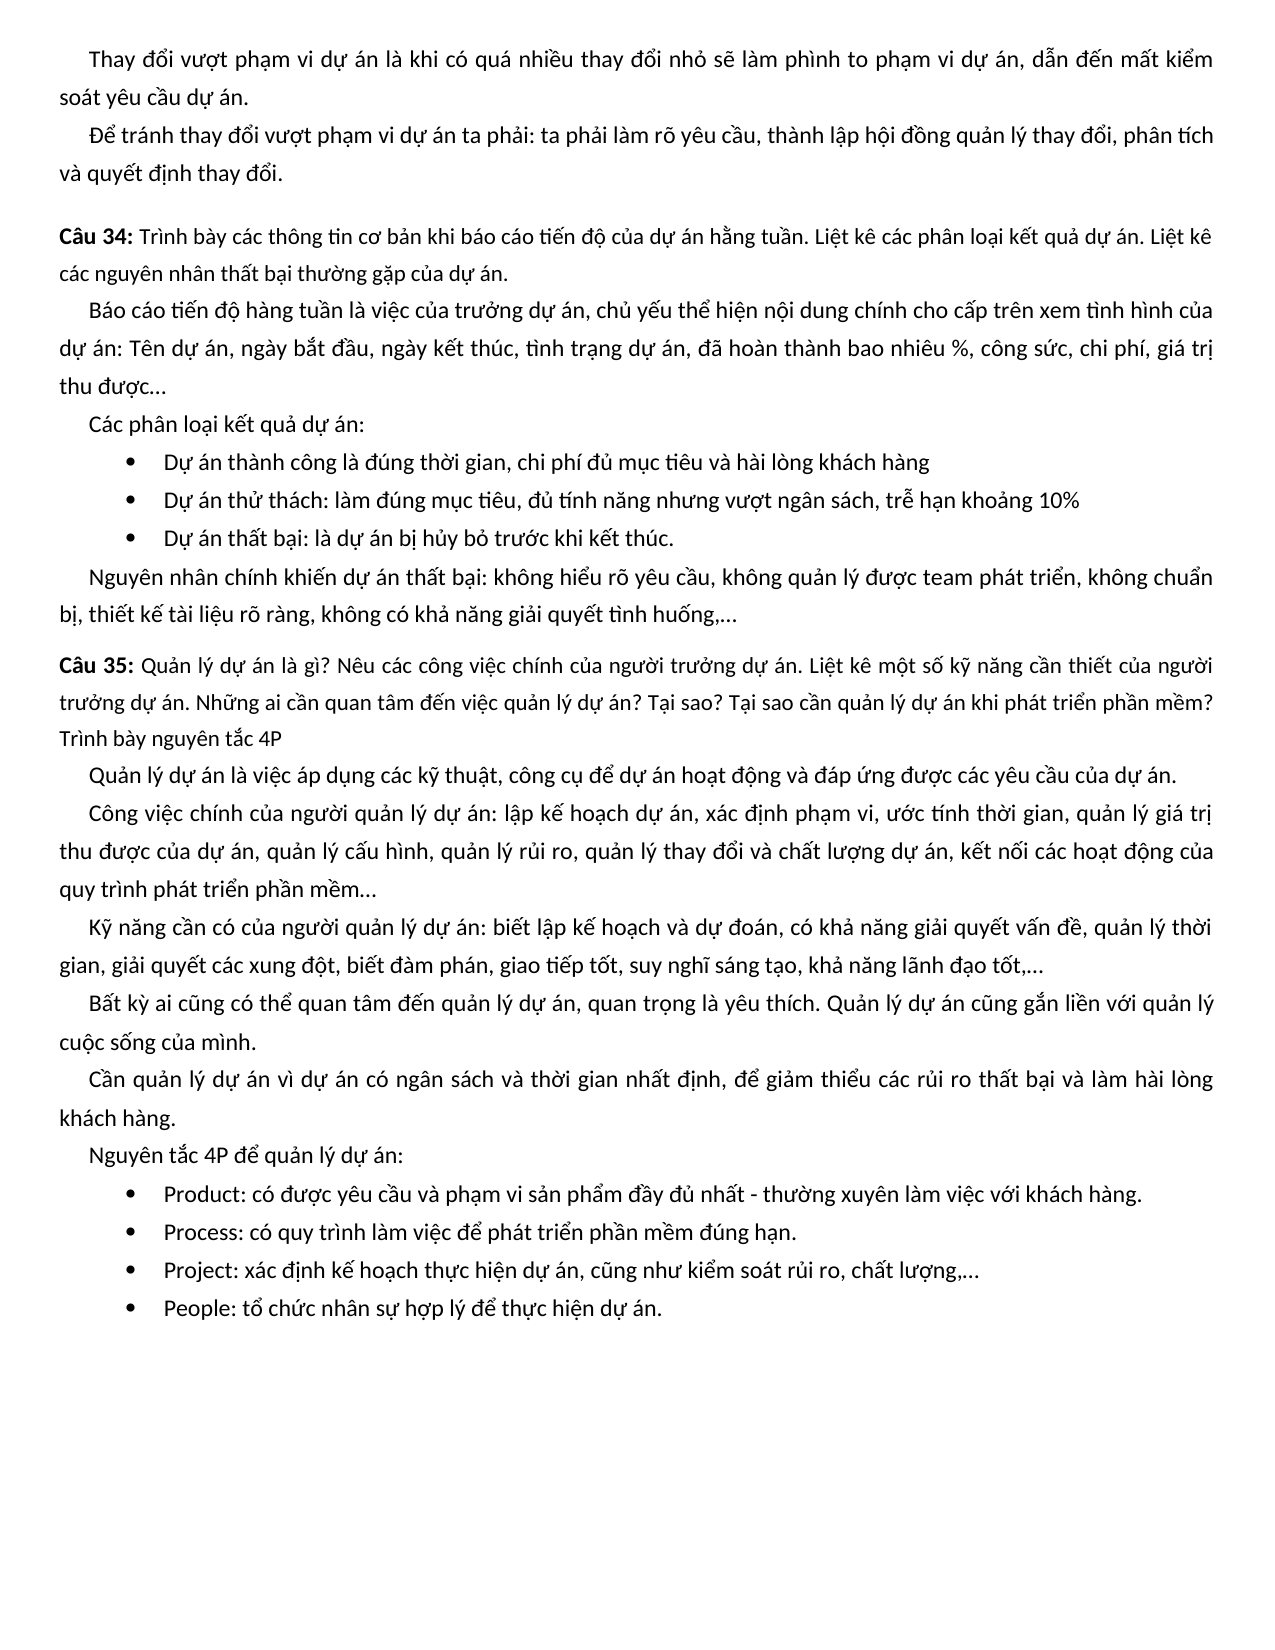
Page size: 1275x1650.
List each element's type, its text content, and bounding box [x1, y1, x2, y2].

text Quản lý dự án là việc áp dụng các kỹ thuật, công cụ để dự án hoạt động và đáp ứng được các yêu cầu của dự án. [59, 760, 1216, 790]
text Báo cáo tiến độ hàng tuần là việc của trưởng dự án, chủ yếu thể hiện nội dung chính cho cấp trên xem tình hình của dự án: Tên dự án, ngày bắt đầu, ngày kết thúc, tình trạng dự án, đã hoàn thành bao nhiêu %, công sức, chi phí, giá trị thu được… [59, 295, 1216, 401]
list Project: xác định kế hoạch thực hiện dự án, cũng như kiểm soát rủi ro, chất lượng,… [126, 1255, 1216, 1284]
text Công việc chính của người quản lý dự án: lập kế hoạch dự án, xác định phạm vi, ước tính thời gian, quản lý giá trị thu được của dự án, quản lý cấu hình, quản lý rủi ro, quản lý thay đổi và chất lượng dự án, kết nối các hoạt động của quy trình phát triển phần mềm… [59, 798, 1216, 904]
text Nguyên tắc 4P để quản lý dự án: [59, 1141, 1216, 1170]
text Cần quản lý dự án vì dự án có ngân sách và thời gian nhất định, để giảm thiểu các rủi ro thất bại và làm hài lòng khách hàng. [59, 1064, 1216, 1132]
list Dự án thử thách: làm đúng mục tiêu, đủ tính năng nhưng vượt ngân sách, trễ hạn khoảng 10% [126, 486, 1216, 515]
text Các phân loại kết quả dự án: [59, 409, 1216, 439]
text Bất kỳ ai cũng có thể quan tâm đến quản lý dự án, quan trọng là yêu thích. Quản lý dự án cũng gắn liền với quản lý cuộc sống của mình. [59, 988, 1216, 1056]
text Thay đổi vượt phạm vi dự án là khi có quá nhiều thay đổi nhỏ sẽ làm phình to phạm vi dự án, dẫn đến mất kiểm soát yêu cầu dự án. [59, 44, 1216, 112]
list Process: có quy trình làm việc để phát triển phần mềm đúng hạn. [126, 1217, 1216, 1246]
list Dự án thất bại: là dự án bị hủy bỏ trước khi kết thúc. [126, 523, 1216, 553]
list People: tổ chức nhân sự hợp lý để thực hiện dự án. [126, 1293, 1216, 1322]
text Để tránh thay đổi vượt phạm vi dự án ta phải: ta phải làm rõ yêu cầu, thành lập hội đồng quản lý thay đổi, phân tích và quyết định thay đổi. [59, 120, 1216, 188]
text Câu 34: Trình bày các thông tin cơ bản khi báo cáo tiến độ của dự án hằng tuần. Liệt kê các phân loại kết quả dự án. Liệt kê các nguyên nhân thất bại thường gặp của dự án. [59, 221, 1216, 287]
list Dự án thành công là đúng thời gian, chi phí đủ mục tiêu và hài lòng khách hàng [126, 447, 1216, 477]
text Kỹ năng cần có của người quản lý dự án: biết lập kế hoạch và dự đoán, có khả năng giải quyết vấn đề, quản lý thời gian, giải quyết các xung đột, biết đàm phán, giao tiếp tốt, suy nghĩ sáng tạo, khả năng lãnh đạo tốt,… [59, 912, 1216, 980]
list Product: có được yêu cầu và phạm vi sản phẩm đầy đủ nhất - thường xuyên làm việc với khách hàng. [126, 1179, 1216, 1208]
text Câu 35: Quản lý dự án là gì? Nêu các công việc chính của người trưởng dự án. Liệt kê một số kỹ năng cần thiết của người trưởng dự án. Những ai cần quan tâm đến việc quản lý dự án? Tại sao? Tại sao cần quản lý dự án khi phát triển phần mềm? Trình bày nguyên tắc 4P [59, 650, 1216, 752]
text Nguyên nhân chính khiến dự án thất bại: không hiểu rõ yêu cầu, không quản lý được team phát triển, không chuẩn bị, thiết kế tài liệu rõ ràng, không có khả năng giải quyết tình huống,… [59, 562, 1216, 629]
